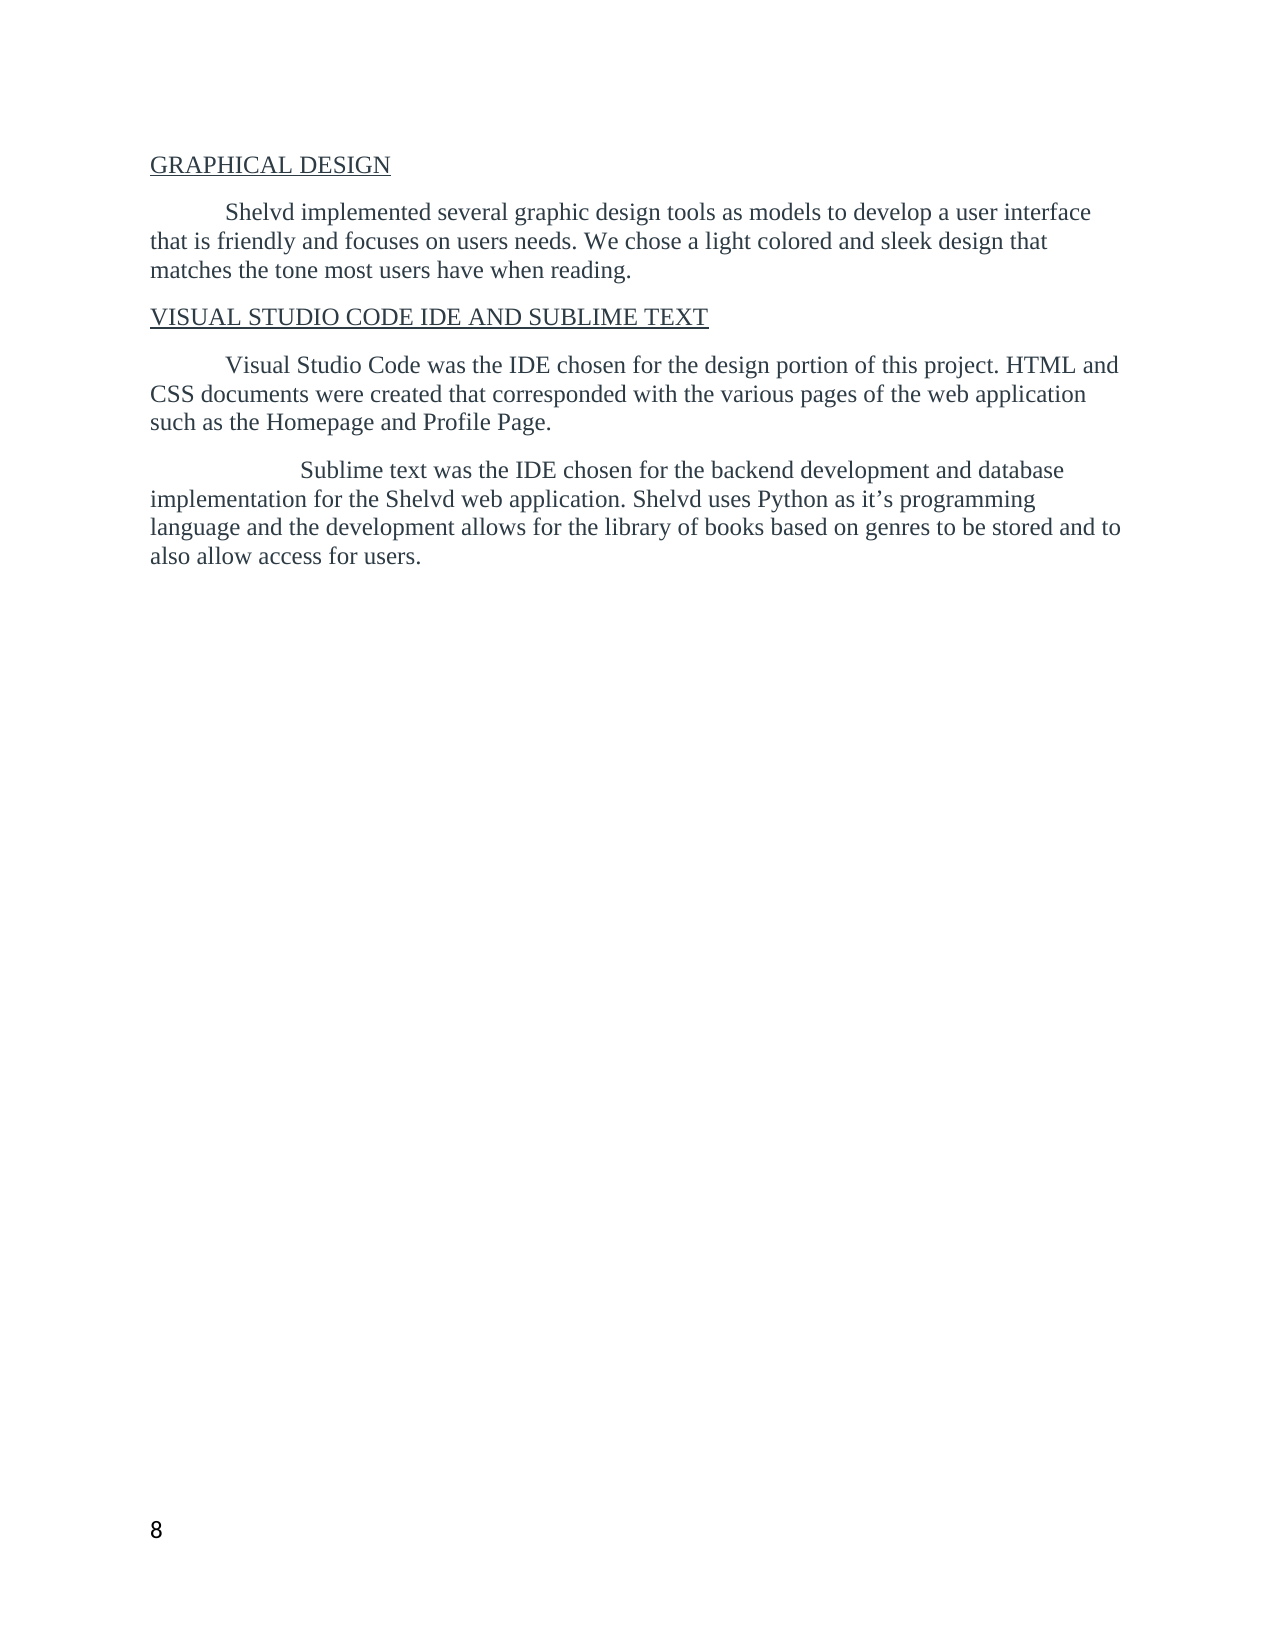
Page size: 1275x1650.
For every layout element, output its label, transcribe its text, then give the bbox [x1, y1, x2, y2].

text GRAPHICAL DESIGN [150, 150, 1125, 179]
text VISUAL STUDIO CODE IDE AND SUBLIME TEXT [150, 302, 1125, 331]
text Shelvd implemented several graphic design tools as models to develop a user interface that is friendly and focuses on users needs. We chose a light colored and sleek design that matches the tone most users have when reading. [150, 197, 1125, 284]
text Sublime text was the IDE chosen for the backend development and database implementation for the Shelvd web application. Shelvd uses Python as it’s programming language and the development allows for the library of books based on genres to be stored and to also allow access for users. [150, 455, 1125, 570]
text Visual Studio Code was the IDE chosen for the design portion of this project. HTML and CSS documents were created that corresponded with the various pages of the web application such as the Homepage and Profile Page. [150, 350, 1125, 436]
